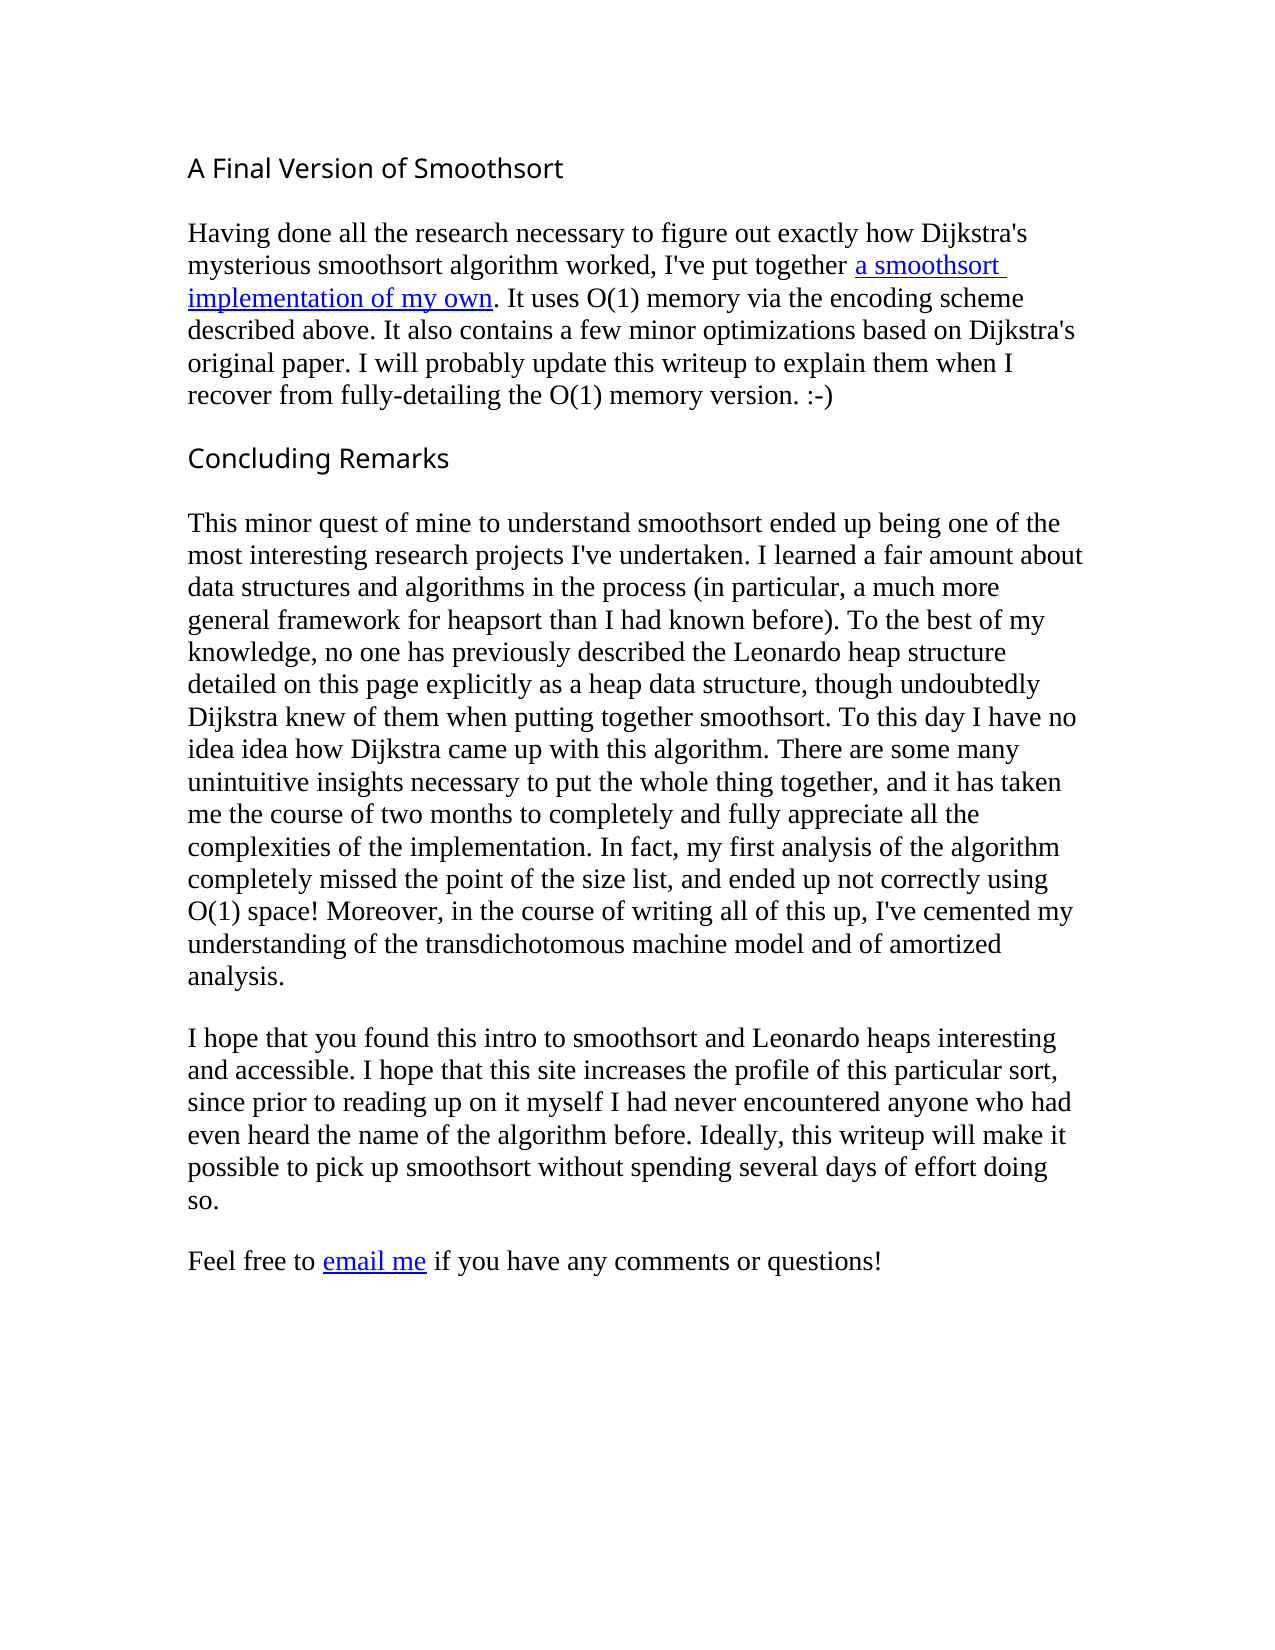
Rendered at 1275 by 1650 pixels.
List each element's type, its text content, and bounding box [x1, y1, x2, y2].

text Having done all the research necessary to figure out exactly how Dijkstra's mysterious smoothsort algorithm worked, I've put together a smoothsort implementation of my own. It uses O(1) memory via the encoding scheme described above. It also contains a few minor optimizations based on Dijkstra's original paper. I will probably update this writeup to explain them when I recover from fully-detailing the O(1) memory version. :-) [187, 216, 1087, 410]
subtitle A Final Version of Smoothsort [187, 150, 1087, 187]
text This minor quest of mine to understand smoothsort ended up being one of the most interesting research projects I've undertaken. I learned a fair amount about data structures and algorithms in the process (in particular, a much more general framework for heapsort than I had known before). To the best of my knowledge, no one has previously described the Leonardo heap structure detailed on this page explicitly as a heap data structure, though undoubtedly Dijkstra knew of them when putting together smoothsort. To this day I have no idea idea how Dijkstra came up with this algorithm. There are some many unintuitive insights necessary to put the whole thing together, and it has taken me the course of two months to completely and fully appreciate all the complexities of the implementation. In fact, my first analysis of the algorithm completely missed the point of the size list, and ended up not correctly using O(1) space! Moreover, in the course of writing all of this up, I've cemented my understanding of the transdichotomous machine model and of amortized analysis. [187, 506, 1087, 992]
subtitle Concluding Remarks [187, 439, 1087, 476]
text Feel free to email me if you have any comments or questions! [187, 1244, 1087, 1277]
text I hope that you found this intro to smoothsort and Leonardo heaps interesting and accessible. I hope that this site increases the profile of this particular sort, since prior to reading up on it myself I had never encountered anyone who had even heard the name of the algorithm before. Ideally, this writeup will make it possible to pick up smoothsort without spending several days of effort doing so. [187, 1021, 1087, 1215]
